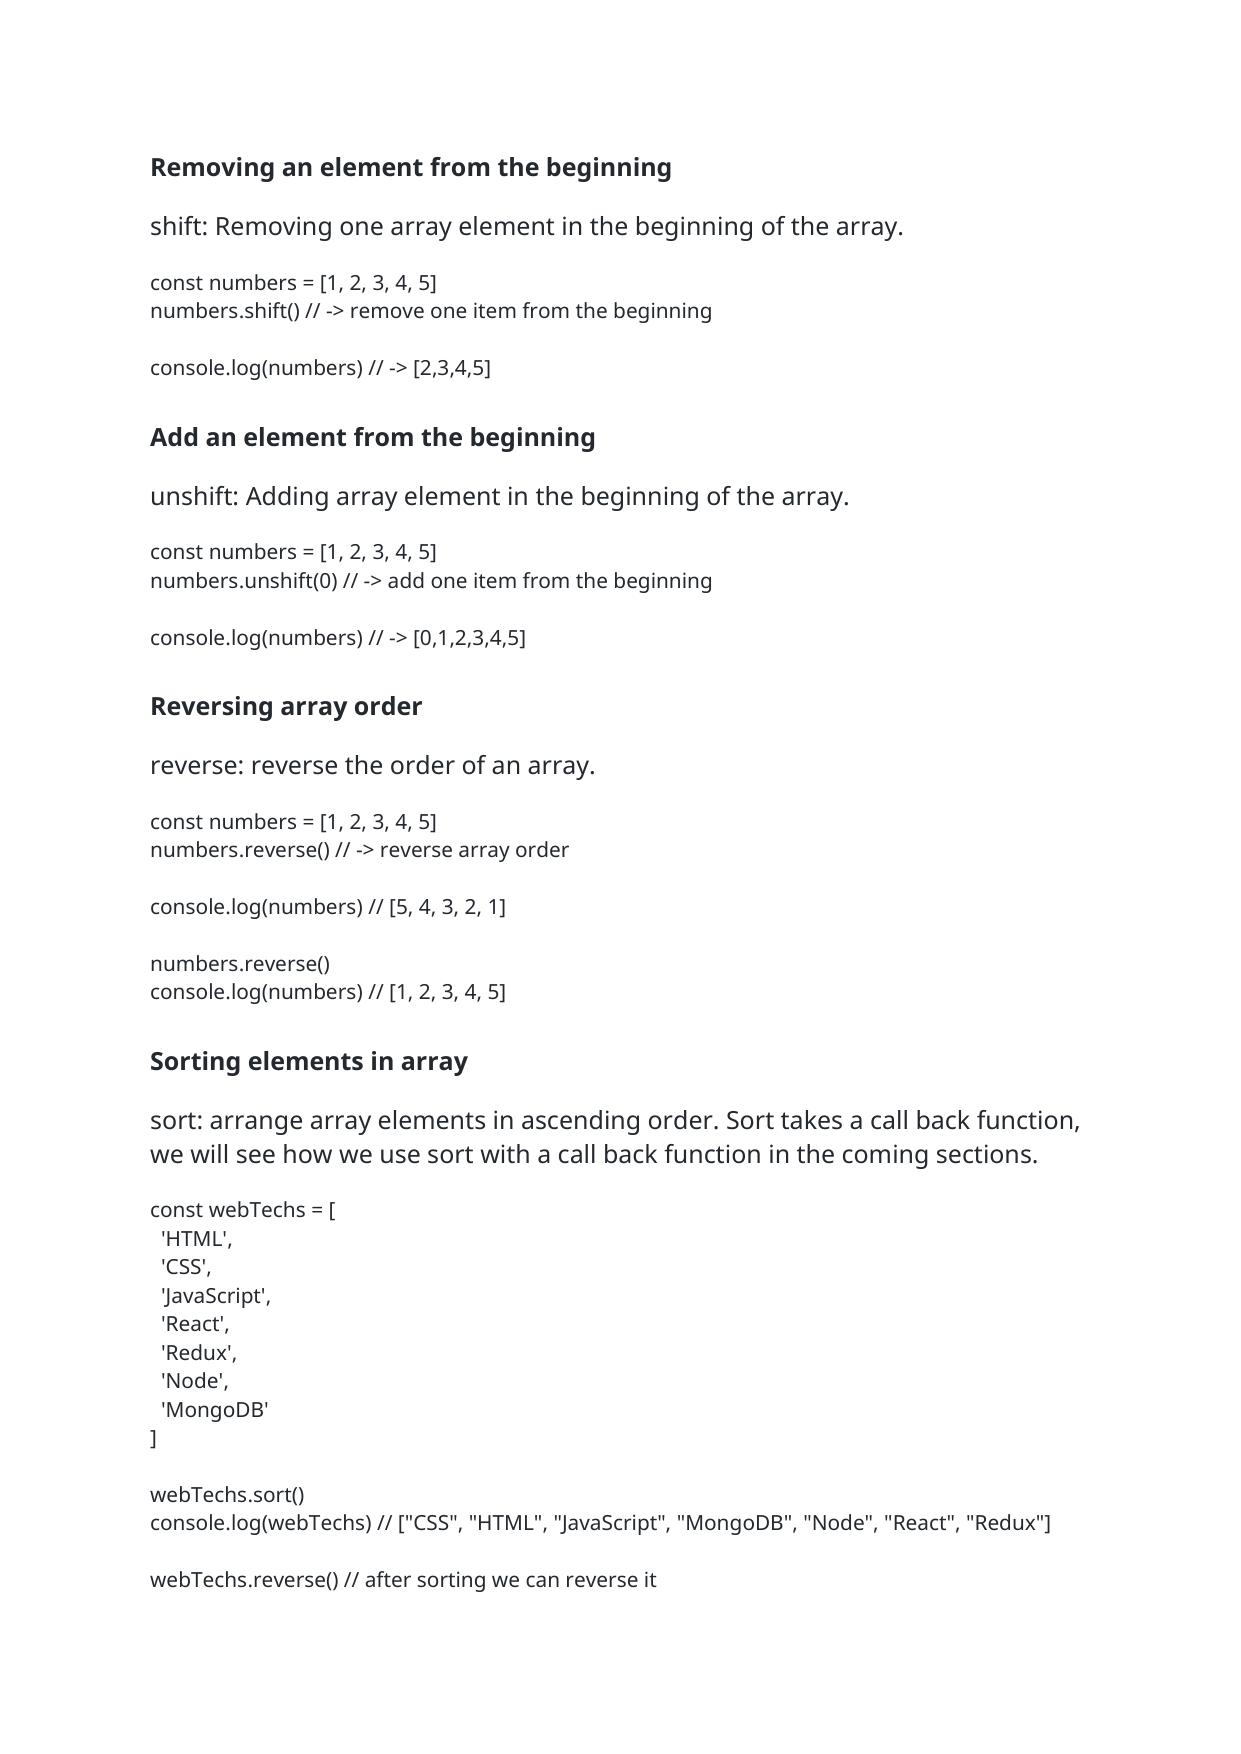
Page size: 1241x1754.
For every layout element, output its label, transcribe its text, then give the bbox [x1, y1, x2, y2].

text const numbers = [1, 2, 3, 4, 5] [150, 807, 1090, 835]
text 'CSS', [150, 1252, 1090, 1281]
text 'Node', [150, 1366, 1090, 1395]
subtitle Removing an element from the beginning [150, 150, 1090, 184]
text 'JavaScript', [150, 1281, 1090, 1309]
text webTechs.reverse() // after sorting we can reverse it [150, 1565, 1090, 1594]
text numbers.reverse() // -> reverse array order [150, 835, 1090, 864]
subtitle Add an element from the beginning [150, 419, 1090, 453]
text reverse: reverse the order of an array. [150, 748, 1090, 782]
text console.log(numbers) // [5, 4, 3, 2, 1] [150, 892, 1090, 921]
text 'Redux', [150, 1338, 1090, 1366]
text console.log(numbers) // -> [0,1,2,3,4,5] [150, 623, 1090, 651]
text console.log(numbers) // -> [2,3,4,5] [150, 353, 1090, 382]
text 'MongoDB' [150, 1395, 1090, 1423]
text 'React', [150, 1309, 1090, 1338]
text ] [150, 1423, 1090, 1452]
text numbers.reverse() [150, 949, 1090, 977]
text const numbers = [1, 2, 3, 4, 5] [150, 537, 1090, 566]
text const webTechs = [ [150, 1196, 1090, 1224]
text 'HTML', [150, 1224, 1090, 1252]
text console.log(webTechs) // ["CSS", "HTML", "JavaScript", "MongoDB", "Node", "React", "Redux"] [150, 1508, 1090, 1537]
subtitle Reversing array order [150, 689, 1090, 723]
text numbers.shift() // -> remove one item from the beginning [150, 297, 1090, 325]
text numbers.unshift(0) // -> add one item from the beginning [150, 566, 1090, 594]
text const numbers = [1, 2, 3, 4, 5] [150, 268, 1090, 297]
text console.log(numbers) // [1, 2, 3, 4, 5] [150, 977, 1090, 1006]
text shift: Removing one array element in the beginning of the array. [150, 209, 1090, 243]
text webTechs.sort() [150, 1480, 1090, 1508]
text sort: arrange array elements in ascending order. Sort takes a call back function, we will see how we use sort with a call back function in the coming sections. [150, 1102, 1090, 1171]
text unshift: Adding array element in the beginning of the array. [150, 478, 1090, 512]
subtitle Sorting elements in array [150, 1043, 1090, 1077]
